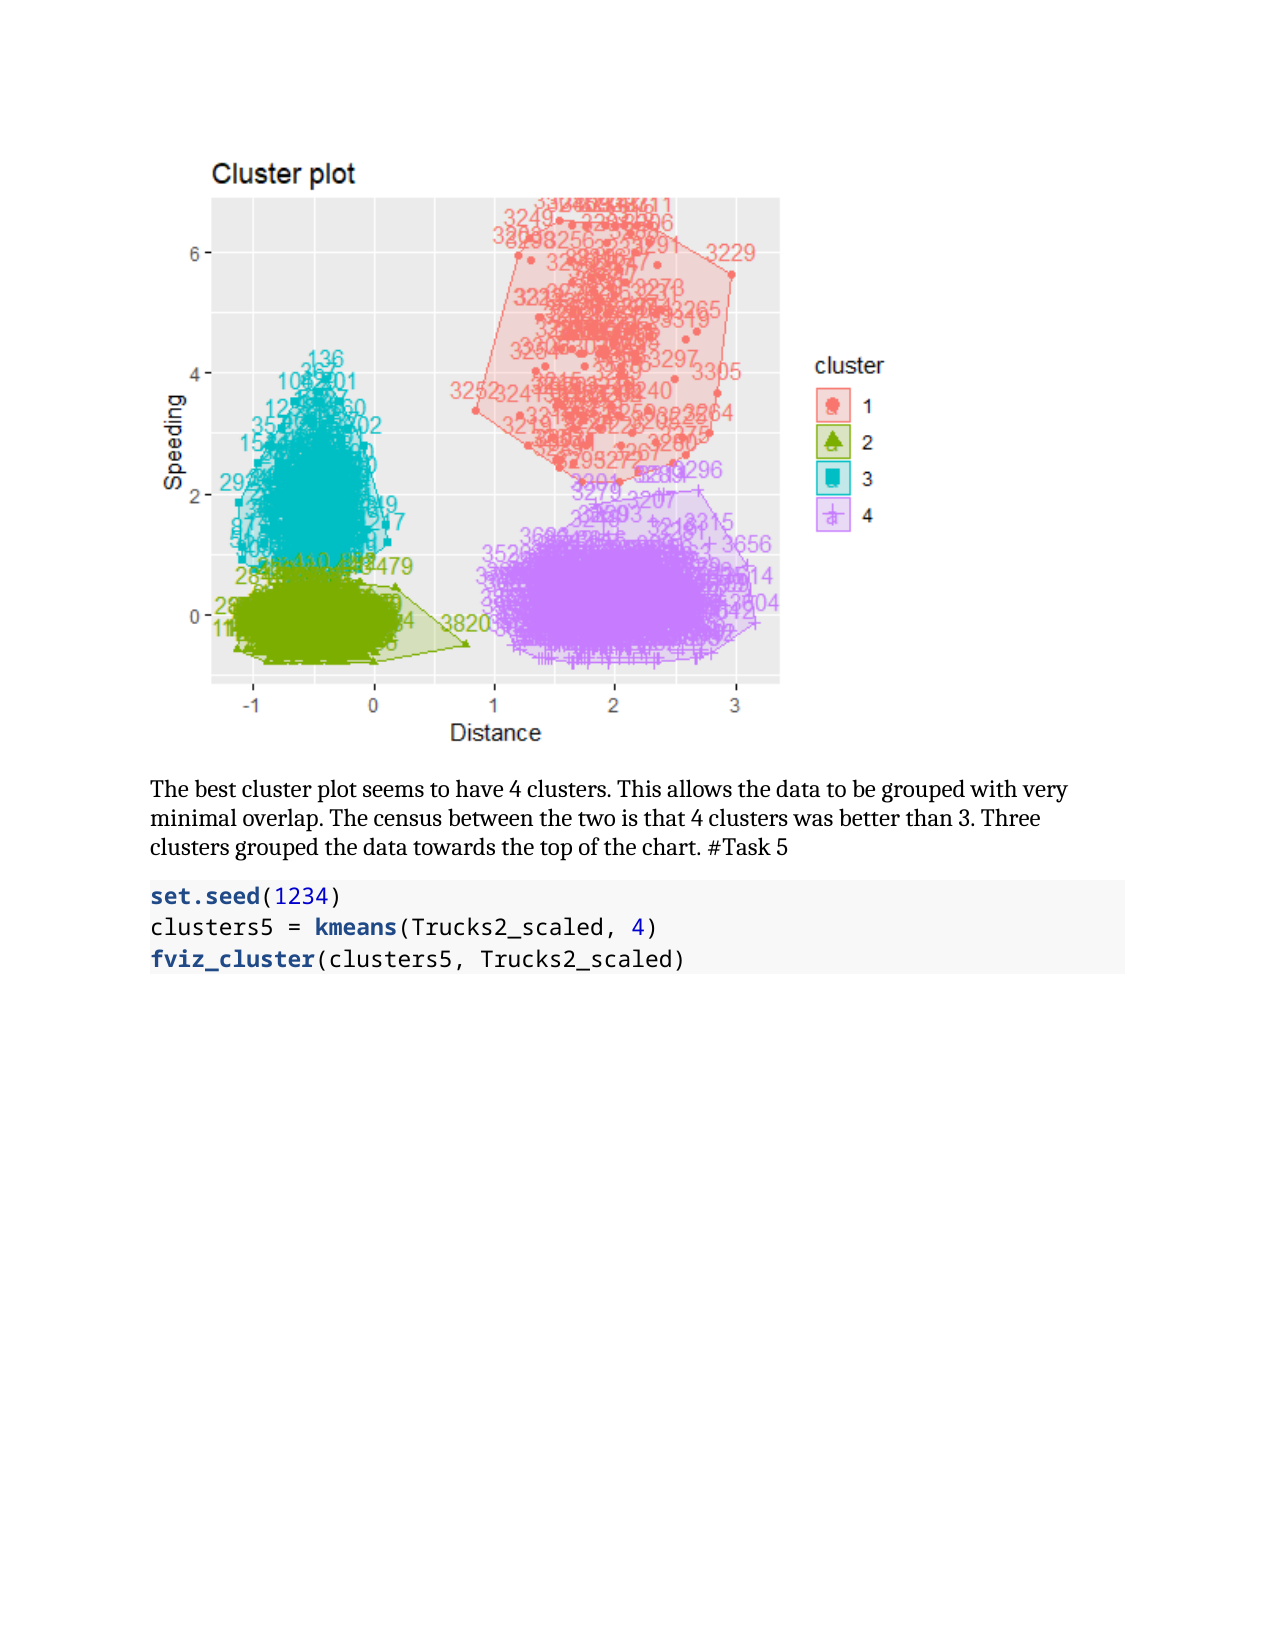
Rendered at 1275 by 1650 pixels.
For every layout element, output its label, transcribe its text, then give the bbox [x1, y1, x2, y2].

picture [150, 150, 908, 757]
text The best cluster plot seems to have 4 clusters. This allows the data to be grouped with very minimal overlap. The census between the two is that 4 clusters was better than 3. Three clusters grouped the data towards the top of the chart. #Task 5 [150, 775, 1125, 861]
text set.seed(1234) clusters5 = kmeans(Trucks2_scaled, 4) fviz_cluster(clusters5, Trucks2_scaled) [342, 880, 1125, 974]
